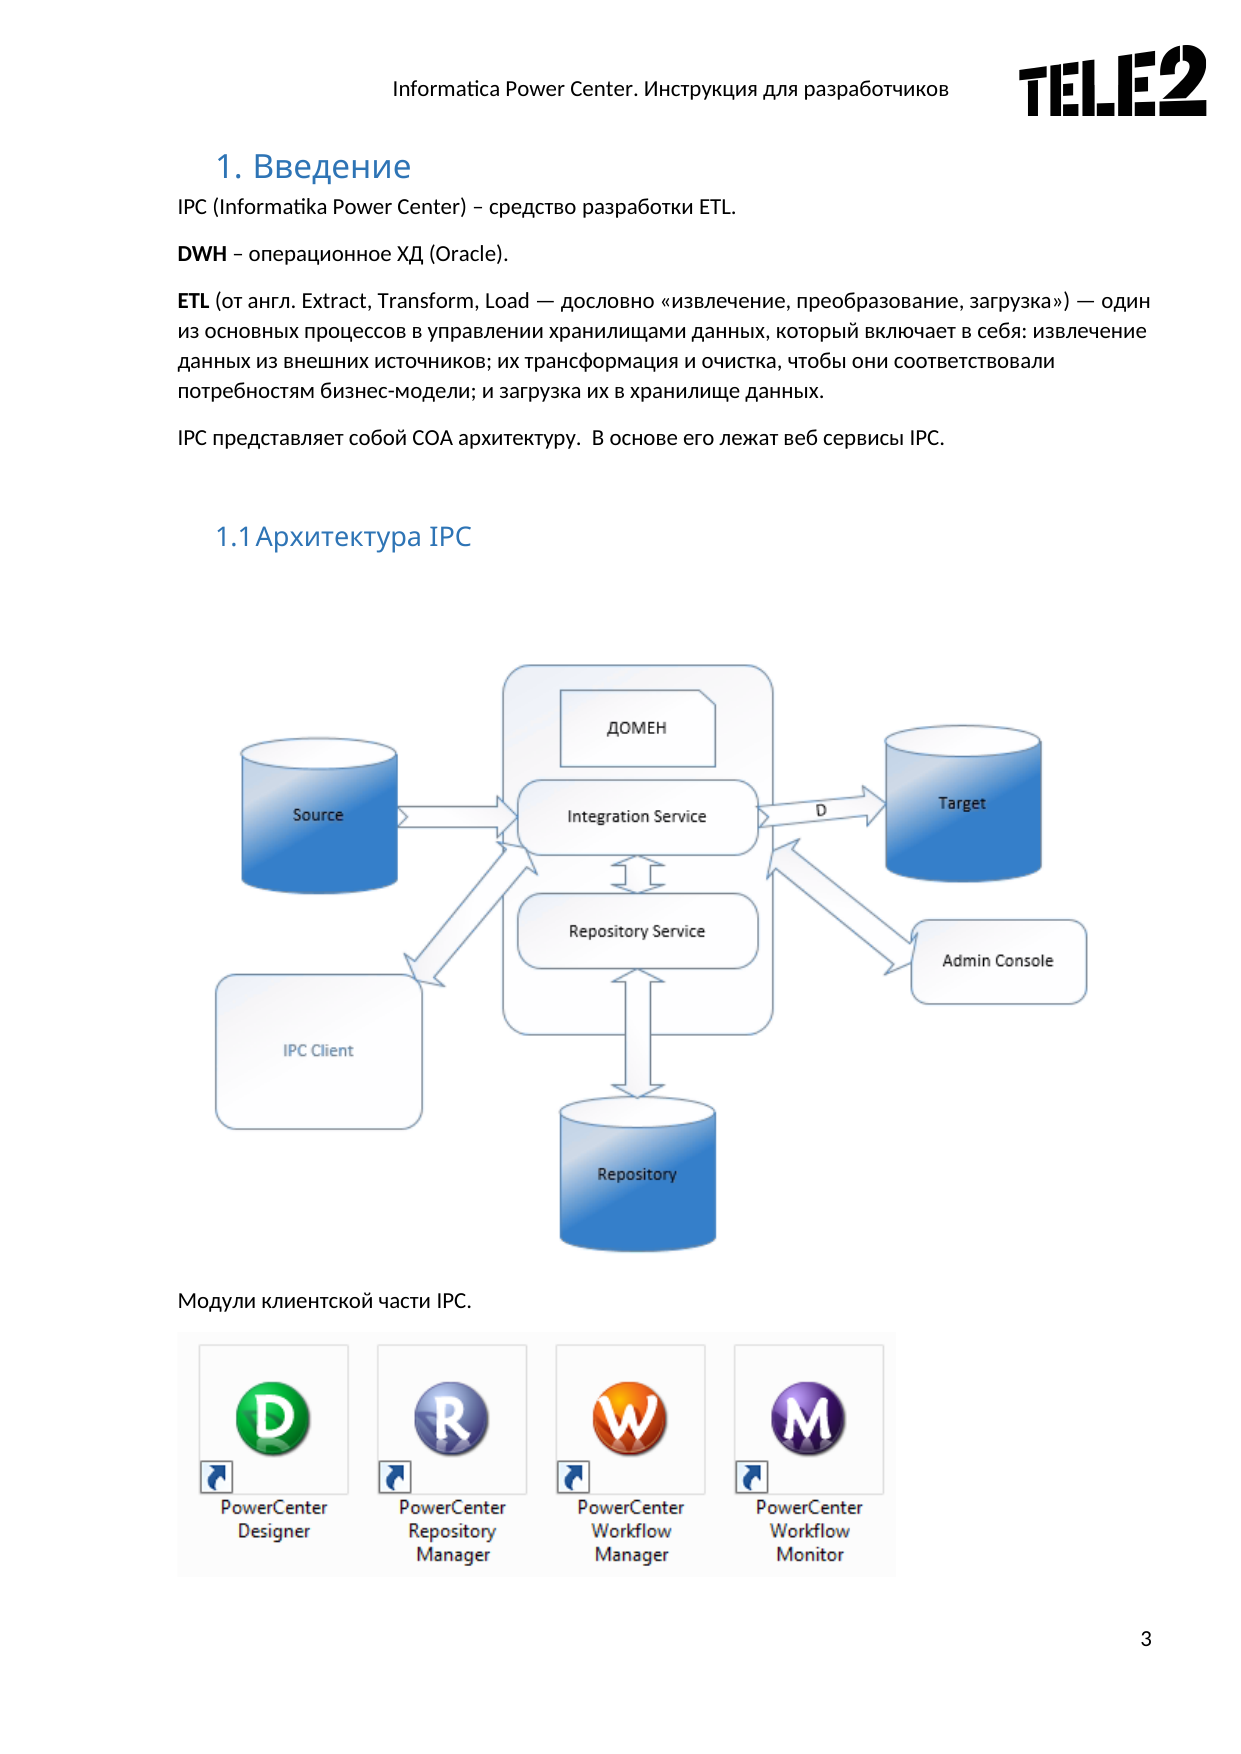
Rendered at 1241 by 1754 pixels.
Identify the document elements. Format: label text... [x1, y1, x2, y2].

text DWH – операционное ХД (Oracle). [177, 239, 1152, 267]
text Модули клиентской части IPC. [177, 1286, 1152, 1314]
subtitle Введение [215, 143, 1152, 188]
subtitle Архитектура IPC [215, 517, 1152, 554]
picture [1019, 45, 1207, 116]
picture [177, 650, 1151, 1267]
text ETL (от англ. Extract, Transform, Load — дословно «извлечение, преобразование, загрузка») — один из основных процессов в управлении хранилищами данных, который включает в себя: извлечение данных из внешних источников; их трансформация и очистка, чтобы они соответствовали потребностям бизнес-модели; и загрузка их в хранилище данных. [177, 286, 1152, 404]
text IPC представляет собой СОА архитектуру. В основе его лежат веб сервисы IPC. [177, 423, 1152, 451]
text IPC (Informatika Power Center) – средство разработки ETL. [177, 192, 1152, 220]
picture [177, 1332, 897, 1577]
